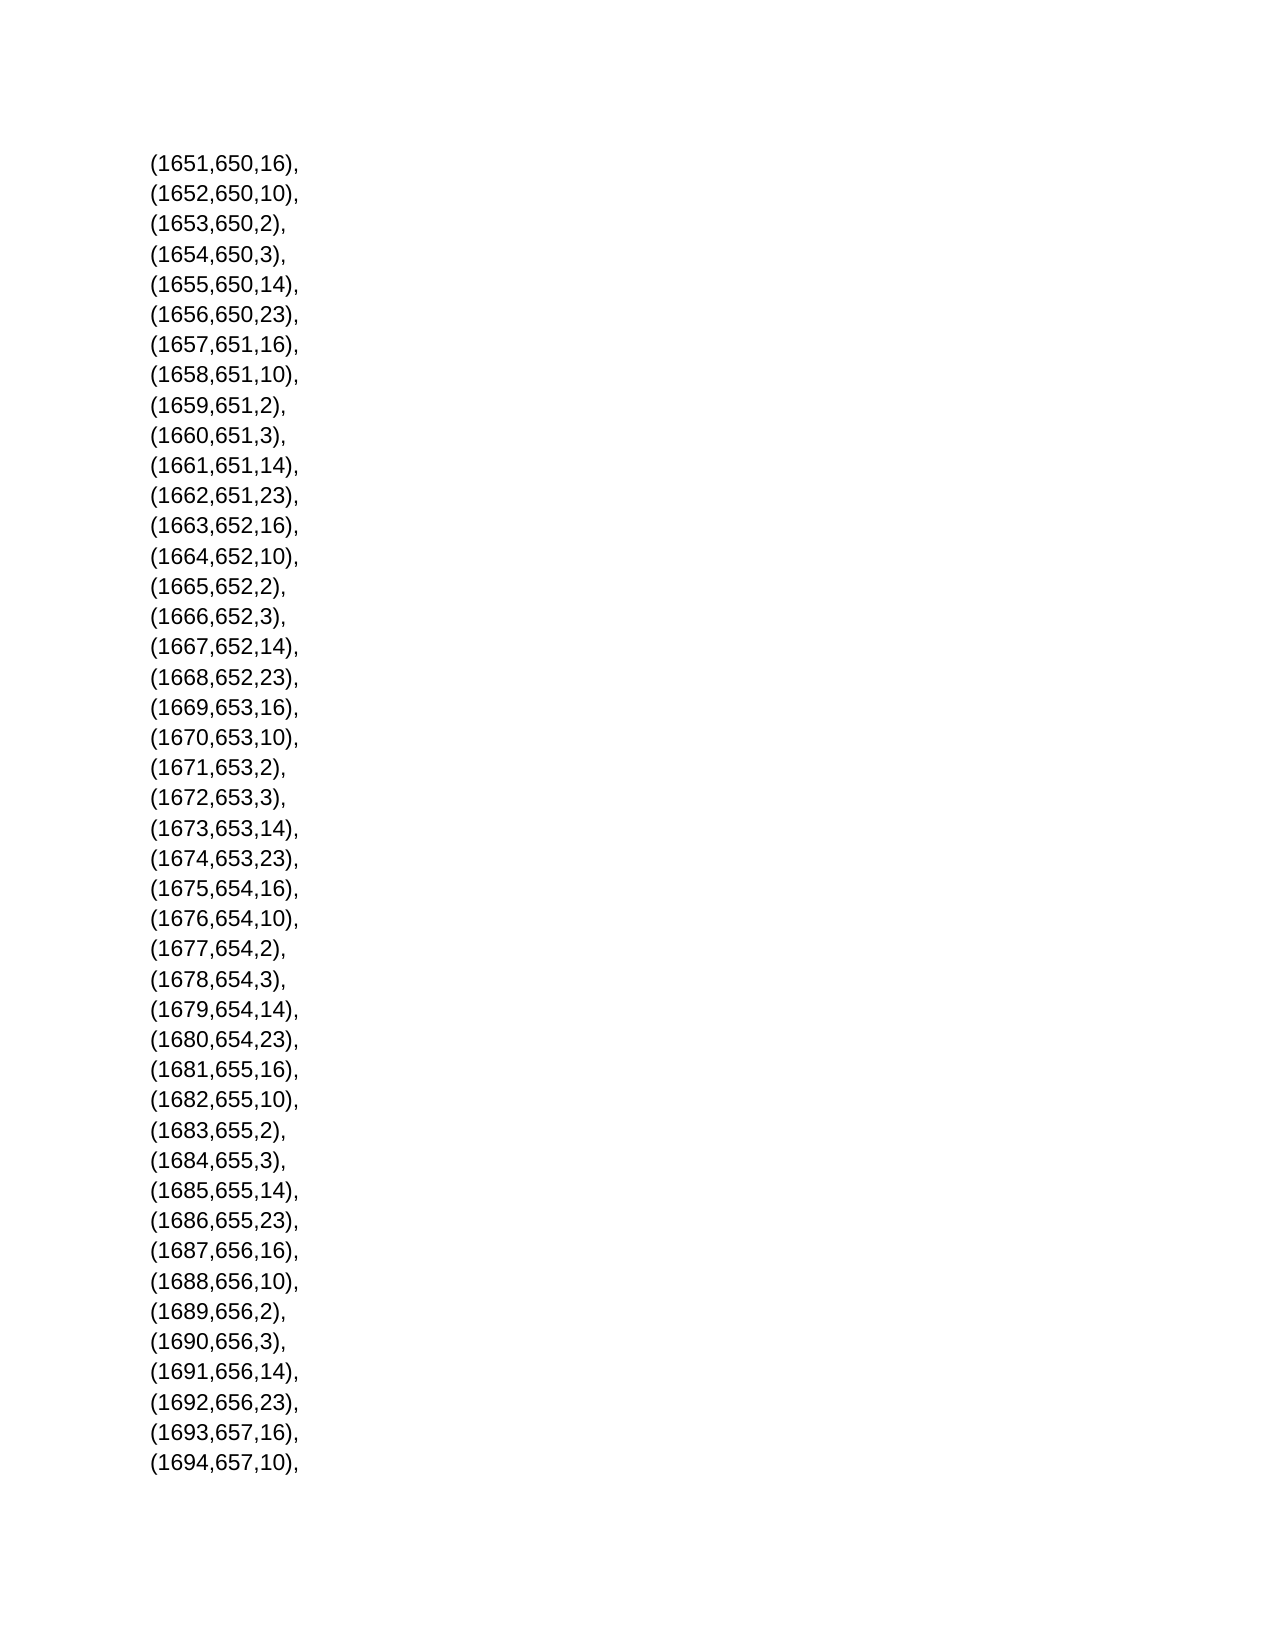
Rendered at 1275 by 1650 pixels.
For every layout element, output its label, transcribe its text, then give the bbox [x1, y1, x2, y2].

text (1661,651,14), [150, 452, 1125, 478]
text (1652,650,10), [150, 180, 1125, 207]
text (1673,653,14), [150, 814, 1125, 841]
text (1664,652,10), [150, 543, 1125, 569]
text (1684,655,3), [150, 1147, 1125, 1173]
text (1656,650,23), [150, 301, 1125, 327]
text (1675,654,16), [150, 875, 1125, 901]
text (1677,654,2), [150, 935, 1125, 962]
text (1686,655,23), [150, 1207, 1125, 1234]
text (1683,655,2), [150, 1117, 1125, 1143]
text (1681,655,16), [150, 1056, 1125, 1083]
text (1694,657,10), [150, 1449, 1125, 1475]
text (1690,656,3), [150, 1328, 1125, 1354]
text (1654,650,3), [150, 241, 1125, 267]
text (1691,656,14), [150, 1358, 1125, 1385]
text (1692,656,23), [150, 1388, 1125, 1415]
text (1653,650,2), [150, 210, 1125, 237]
text (1651,650,16), [150, 150, 1125, 176]
text (1680,654,23), [150, 1026, 1125, 1052]
text (1682,655,10), [150, 1086, 1125, 1113]
text (1672,653,3), [150, 784, 1125, 811]
text (1693,657,16), [150, 1419, 1125, 1445]
text (1667,652,14), [150, 633, 1125, 660]
text (1689,656,2), [150, 1298, 1125, 1324]
text (1685,655,14), [150, 1177, 1125, 1203]
text (1674,653,23), [150, 845, 1125, 871]
text (1666,652,3), [150, 603, 1125, 629]
text (1668,652,23), [150, 663, 1125, 690]
text (1678,654,3), [150, 966, 1125, 992]
text (1658,651,10), [150, 361, 1125, 388]
text (1660,651,3), [150, 422, 1125, 448]
text (1659,651,2), [150, 392, 1125, 418]
text (1663,652,16), [150, 512, 1125, 539]
text (1669,653,16), [150, 694, 1125, 720]
text (1657,651,16), [150, 331, 1125, 358]
text (1687,656,16), [150, 1237, 1125, 1264]
text (1688,656,10), [150, 1268, 1125, 1294]
text (1662,651,23), [150, 482, 1125, 509]
text (1676,654,10), [150, 905, 1125, 932]
text (1679,654,14), [150, 996, 1125, 1022]
text (1665,652,2), [150, 573, 1125, 599]
text (1670,653,10), [150, 724, 1125, 750]
text (1655,650,14), [150, 271, 1125, 297]
text (1671,653,2), [150, 754, 1125, 781]
